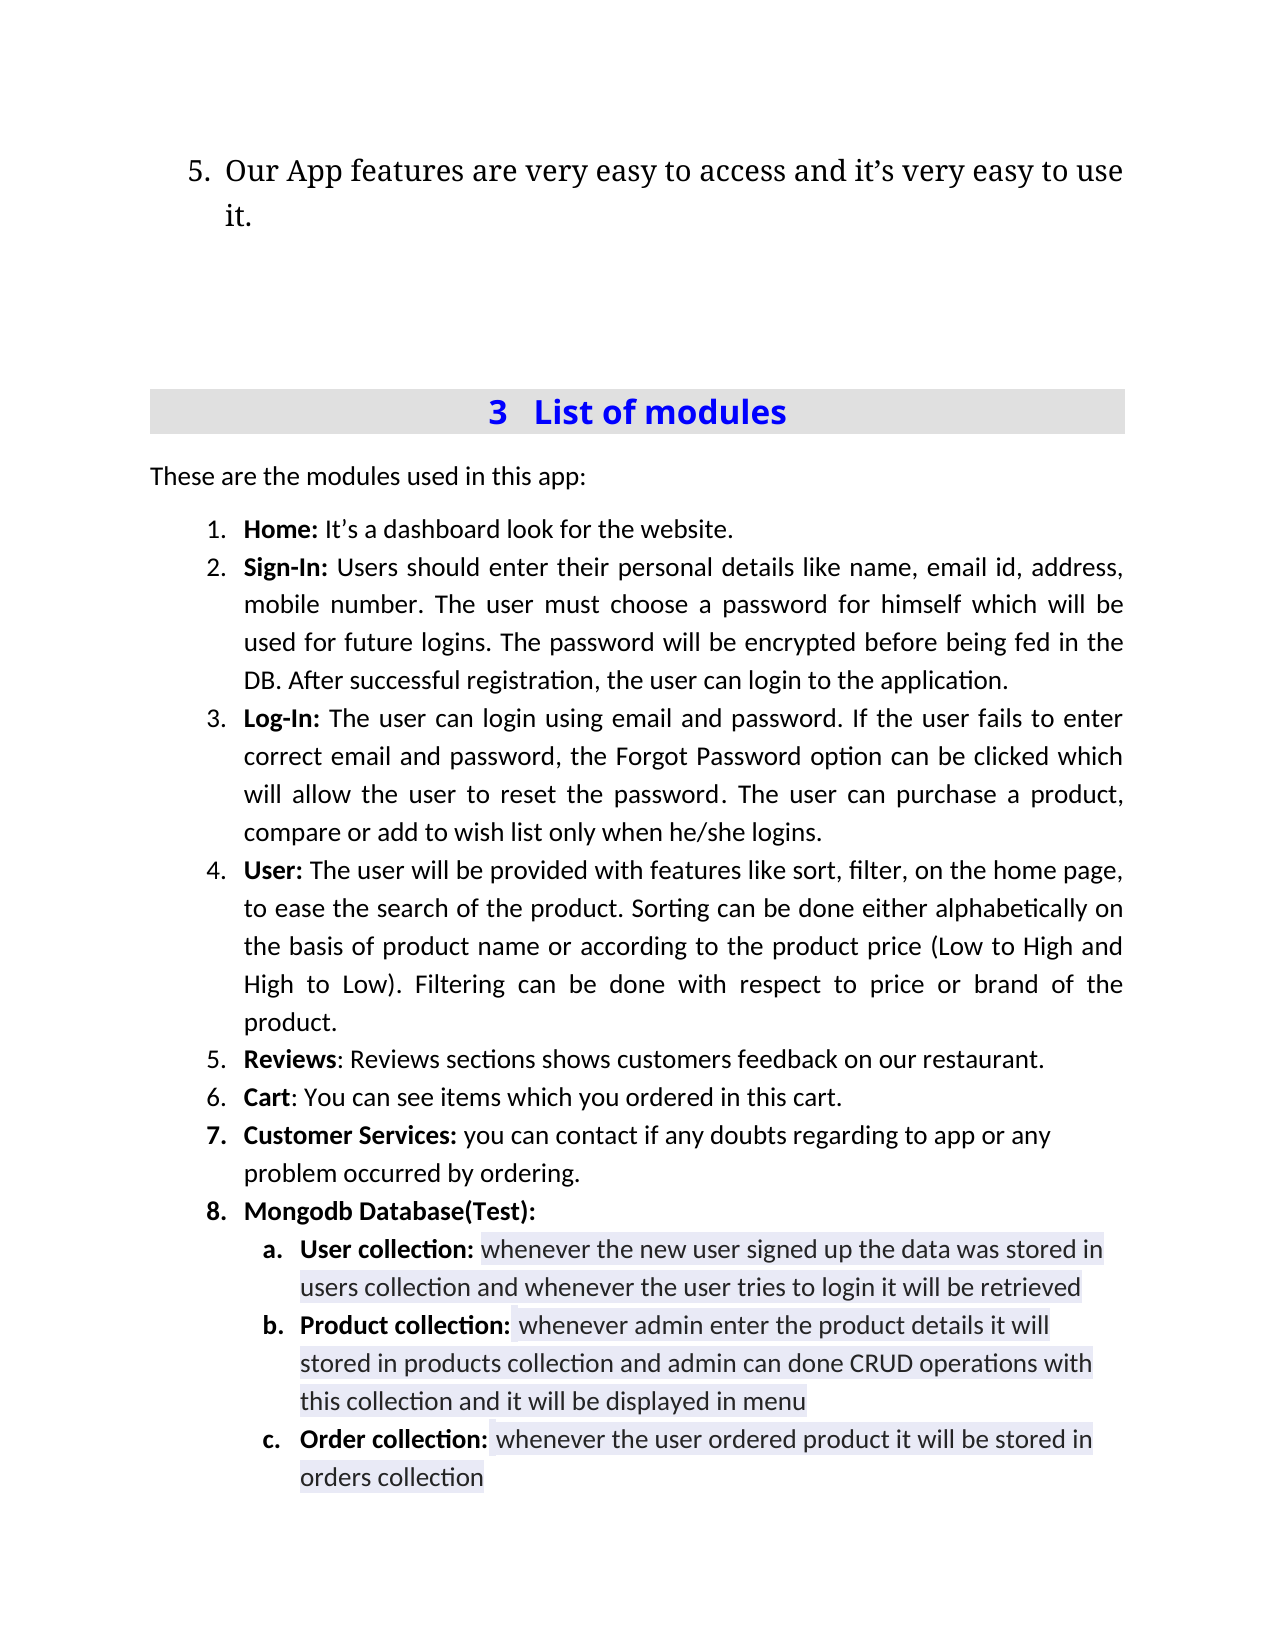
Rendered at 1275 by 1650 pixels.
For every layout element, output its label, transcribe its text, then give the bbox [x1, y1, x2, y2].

list Sign-In: Users should enter their personal details like name, email id, address, mobile number. The user must choose a password for himself which will be used for future logins. The password will be encrypted before being fed in the DB. After successful registration, the user can login to the application. [206, 550, 1125, 696]
list Log-In: The user can login using email and password. If the user fails to enter correct email and password, the Forgot Password option can be clicked which will allow the user to reset the password. The user can purchase a product, compare or add to wish list only when he/she logins. [206, 701, 1125, 848]
list Reviews: Reviews sections shows customers feedback on our restaurant. [206, 1043, 1125, 1076]
list Order collection: whenever the user ordered product it will be stored in orders collection [262, 1422, 1125, 1493]
list Our App features are very easy to access and it’s very easy to use it. [187, 150, 1125, 235]
list Cart: You can see items which you ordered in this cart. [206, 1081, 1125, 1113]
list Home: It’s a dashboard look for the website. [206, 512, 1125, 545]
text These are the modules used in this app: [150, 459, 1125, 492]
list User collection: whenever the new user signed up the data was stored in users collection and whenever the user tries to login it will be retrieved [262, 1232, 1125, 1303]
list Customer Services: you can contact if any doubts regarding to app or any problem occurred by ordering. [206, 1118, 1125, 1189]
list Product collection: whenever admin enter the product details it will stored in products collection and admin can done CRUD operations with this collection and it will be displayed in menu [262, 1308, 1125, 1417]
subtitle List of modules [150, 389, 1125, 434]
list User: The user will be provided with features like sort, filter, on the home page, to ease the search of the product. Sorting can be done either alphabetically on the basis of product name or according to the product price (Low to High and High to Low). Filtering can be done with respect to price or brand of the product. [206, 853, 1125, 1038]
list Mongodb Database(Test): [206, 1194, 1125, 1227]
